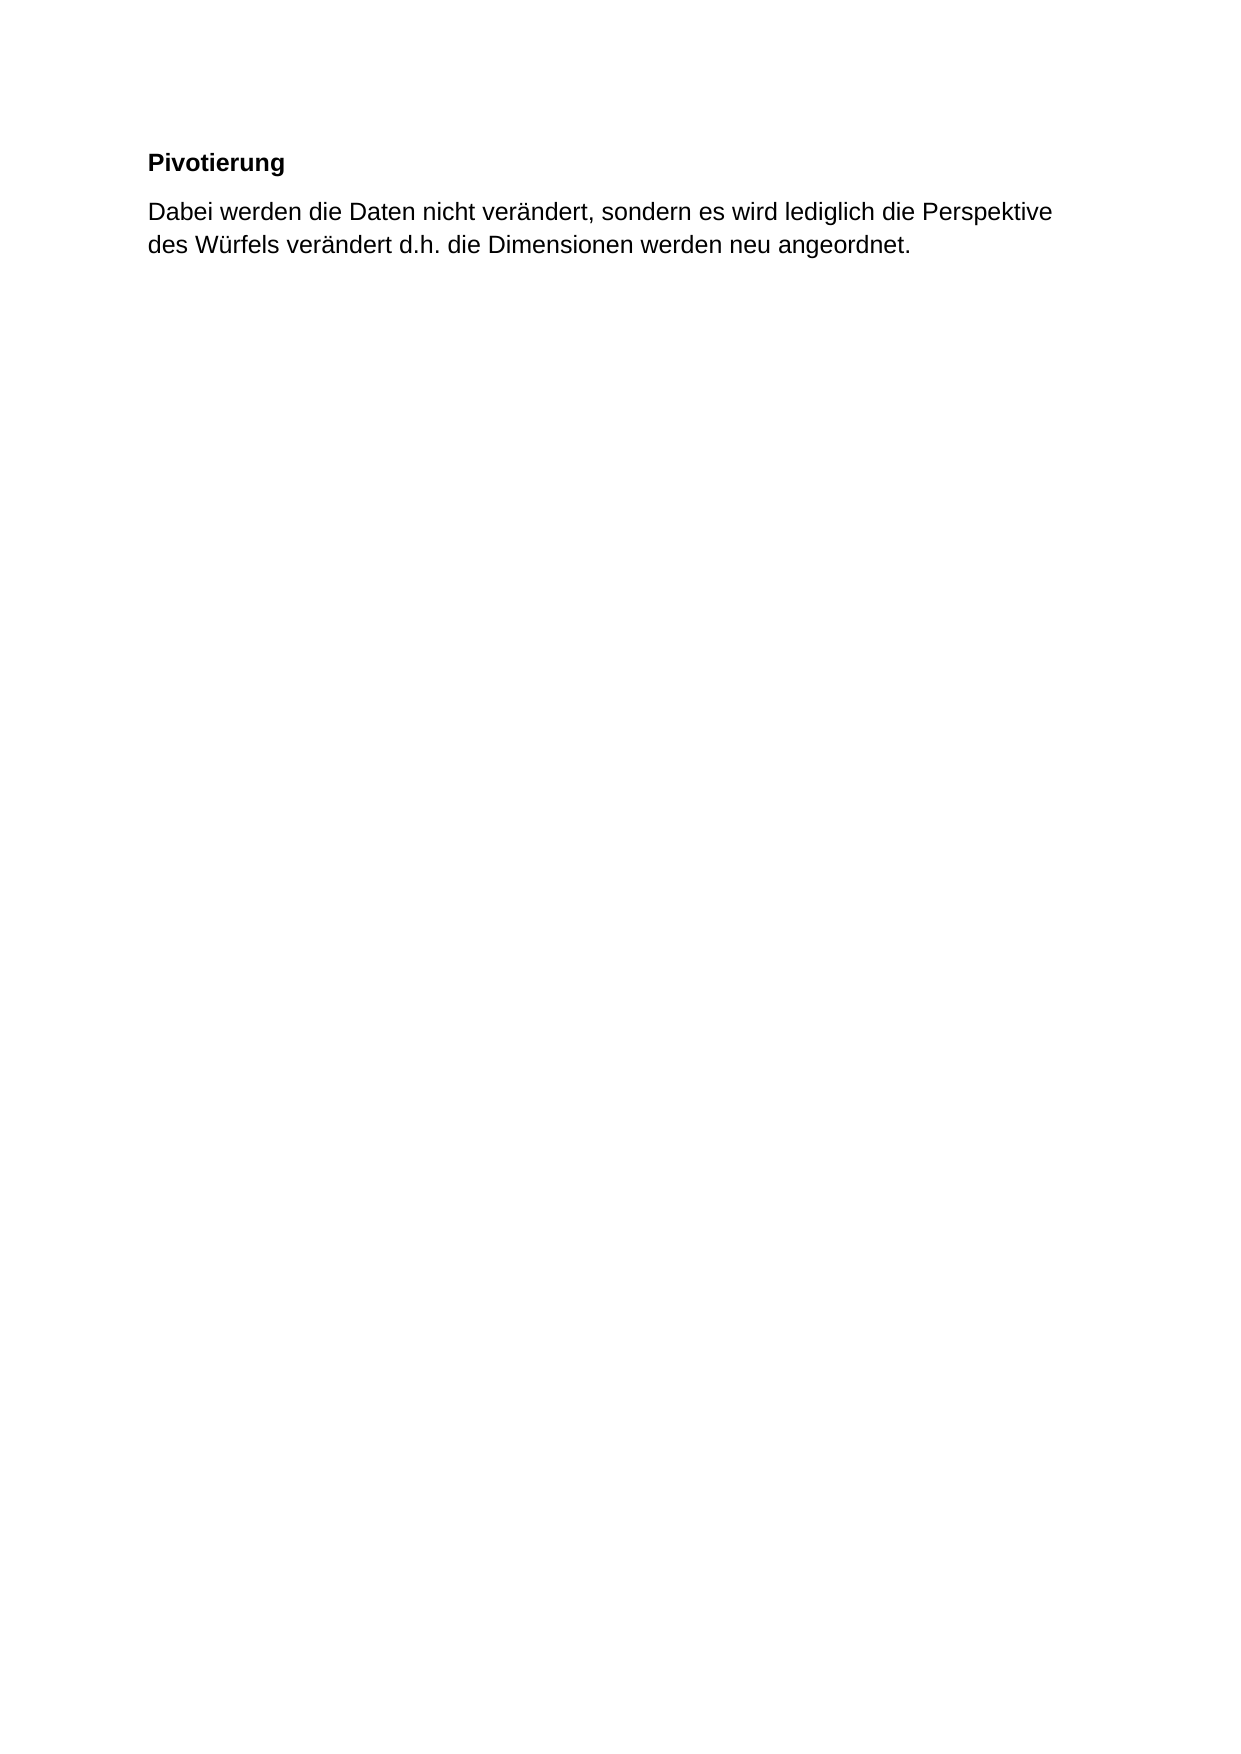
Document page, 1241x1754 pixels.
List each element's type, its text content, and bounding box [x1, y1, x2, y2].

text Pivotierung [148, 148, 1093, 176]
text Dabei werden die Daten nicht verändert, sondern es wird lediglich die Perspektive des Würfels verändert d.h. die Dimensionen werden neu angeordnet. [148, 197, 1093, 259]
